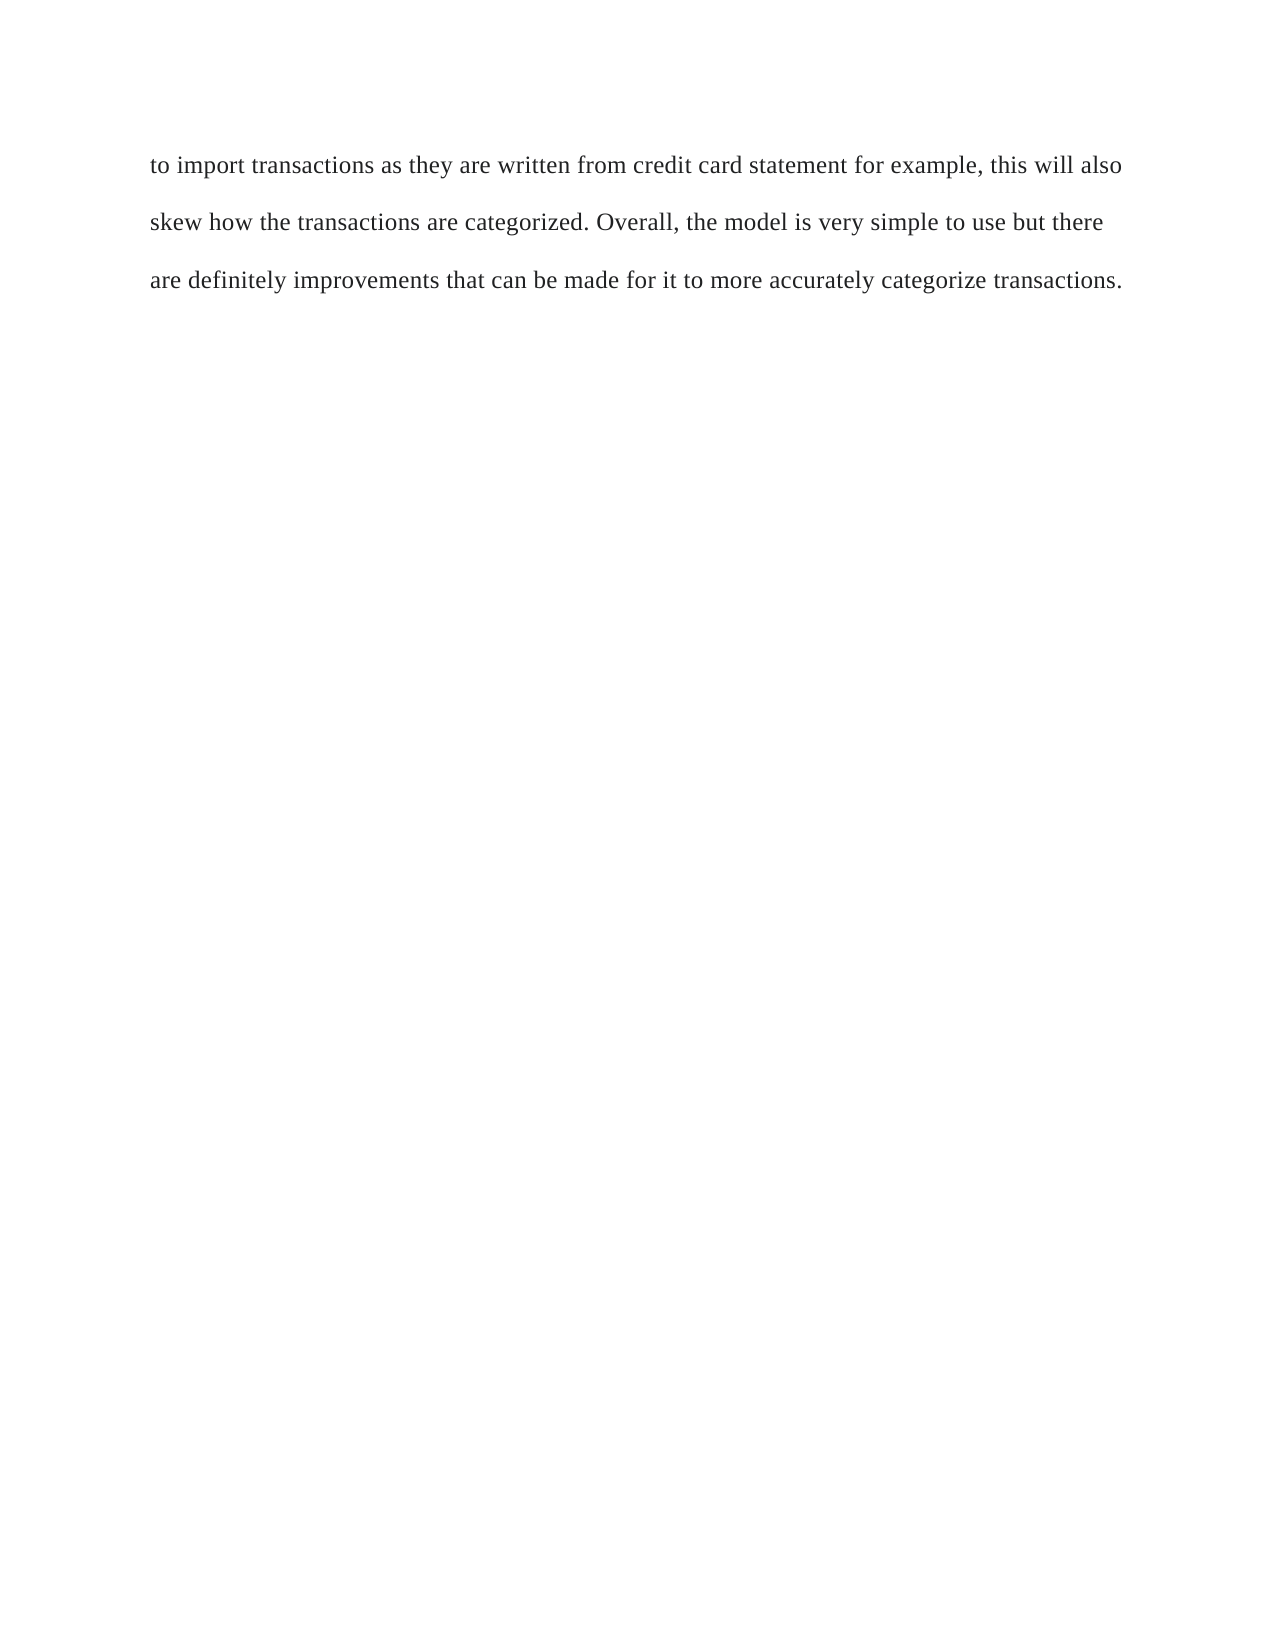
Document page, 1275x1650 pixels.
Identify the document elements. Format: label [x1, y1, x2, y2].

text [150, 150, 1125, 294]
